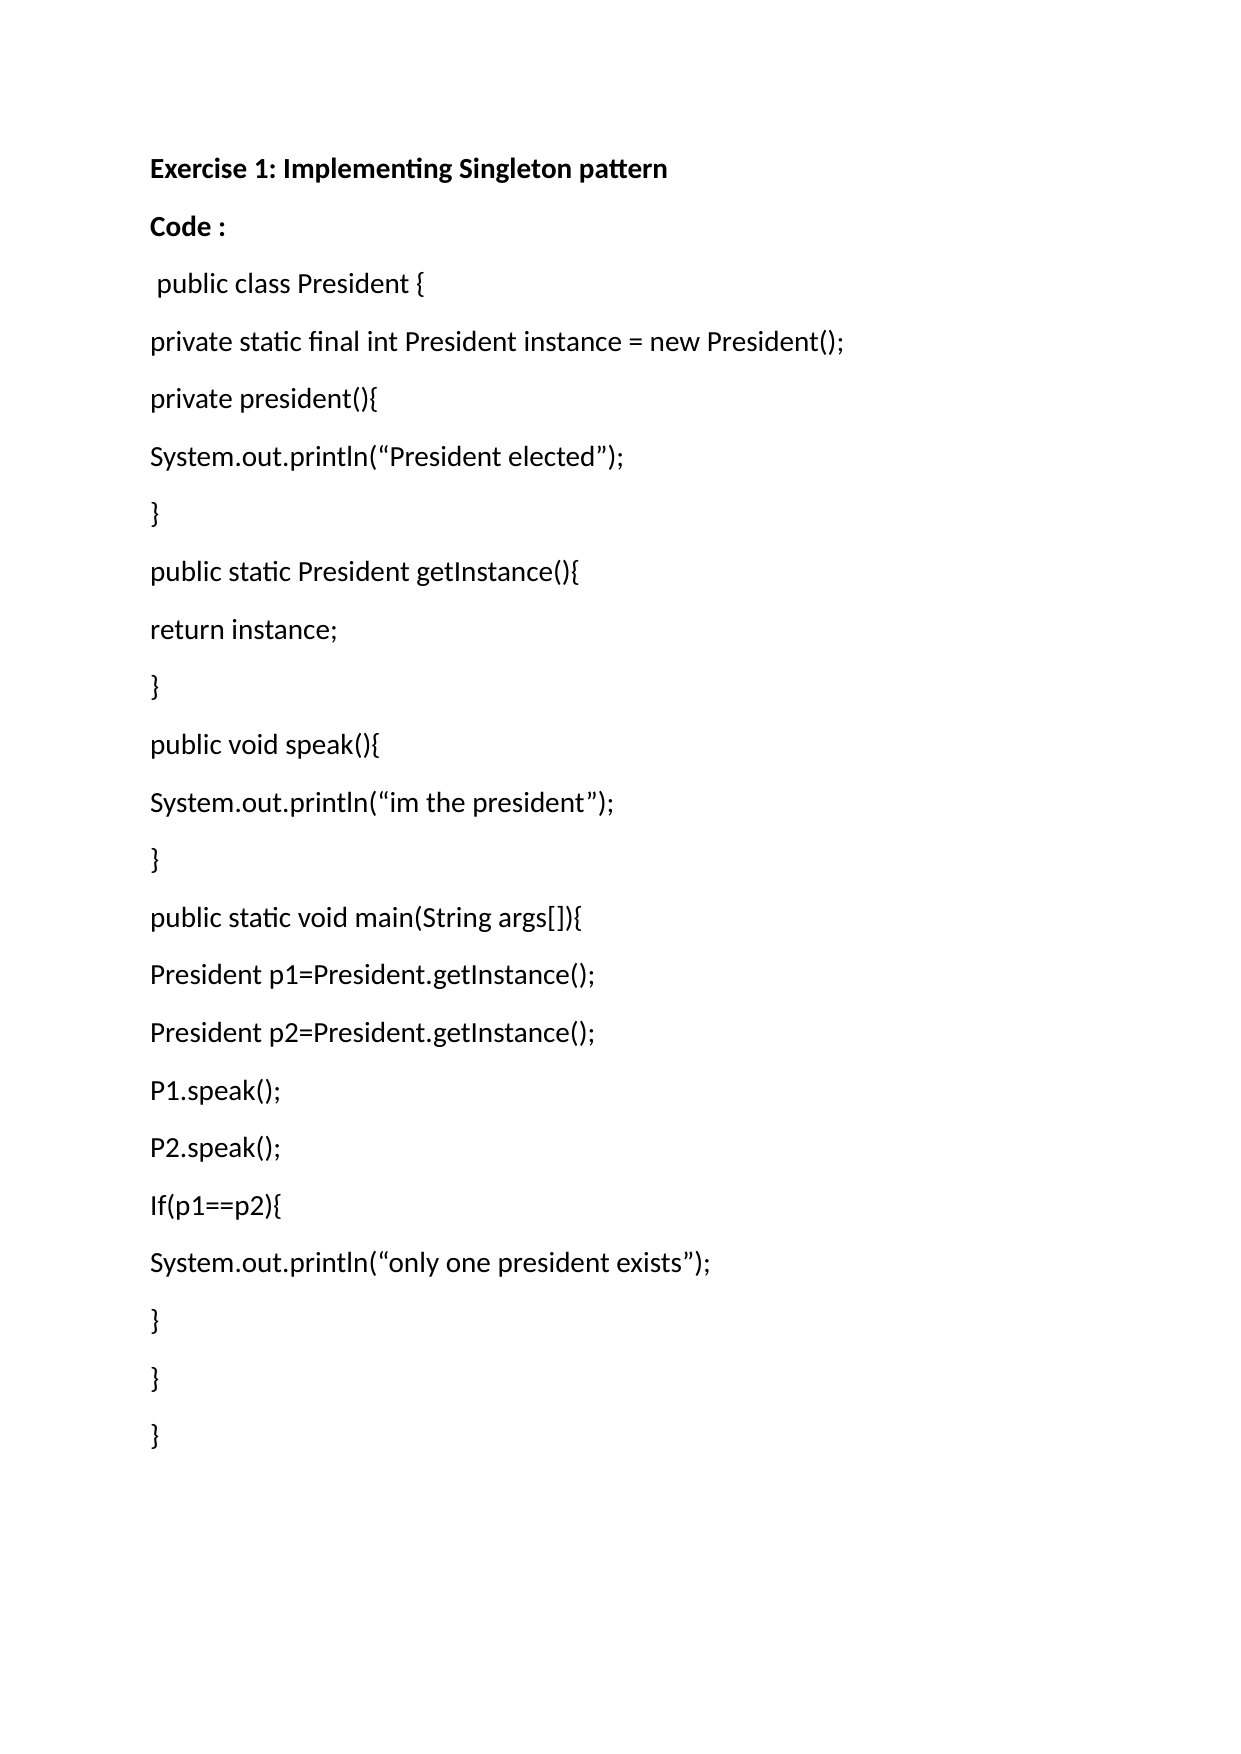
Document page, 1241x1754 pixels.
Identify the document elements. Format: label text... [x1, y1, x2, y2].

text private president(){ [150, 380, 1090, 416]
text Code : [150, 208, 1090, 243]
text public static President getInstance(){ [150, 553, 1090, 589]
text If(p1==p2){ [150, 1187, 1090, 1222]
text private static final int President instance = new President(); [150, 323, 1090, 358]
text } [150, 841, 1090, 877]
text } [150, 1360, 1090, 1395]
text P2.speak(); [150, 1129, 1090, 1165]
text } [150, 668, 1090, 704]
text President p1=President.getInstance(); [150, 956, 1090, 992]
text } [150, 1417, 1090, 1453]
text P1.speak(); [150, 1072, 1090, 1107]
text President p2=President.getInstance(); [150, 1014, 1090, 1050]
text public static void main(String args[]){ [150, 899, 1090, 934]
text public class President { [150, 265, 1090, 301]
text System.out.println(“President elected”); [150, 438, 1090, 474]
text public void speak(){ [150, 726, 1090, 762]
text } [150, 1302, 1090, 1338]
text System.out.println(“only one president exists”); [150, 1244, 1090, 1280]
text System.out.println(“im the president”); [150, 784, 1090, 819]
text Exercise 1: Implementing Singleton pattern [150, 150, 1090, 186]
text return instance; [150, 611, 1090, 646]
text } [150, 496, 1090, 531]
